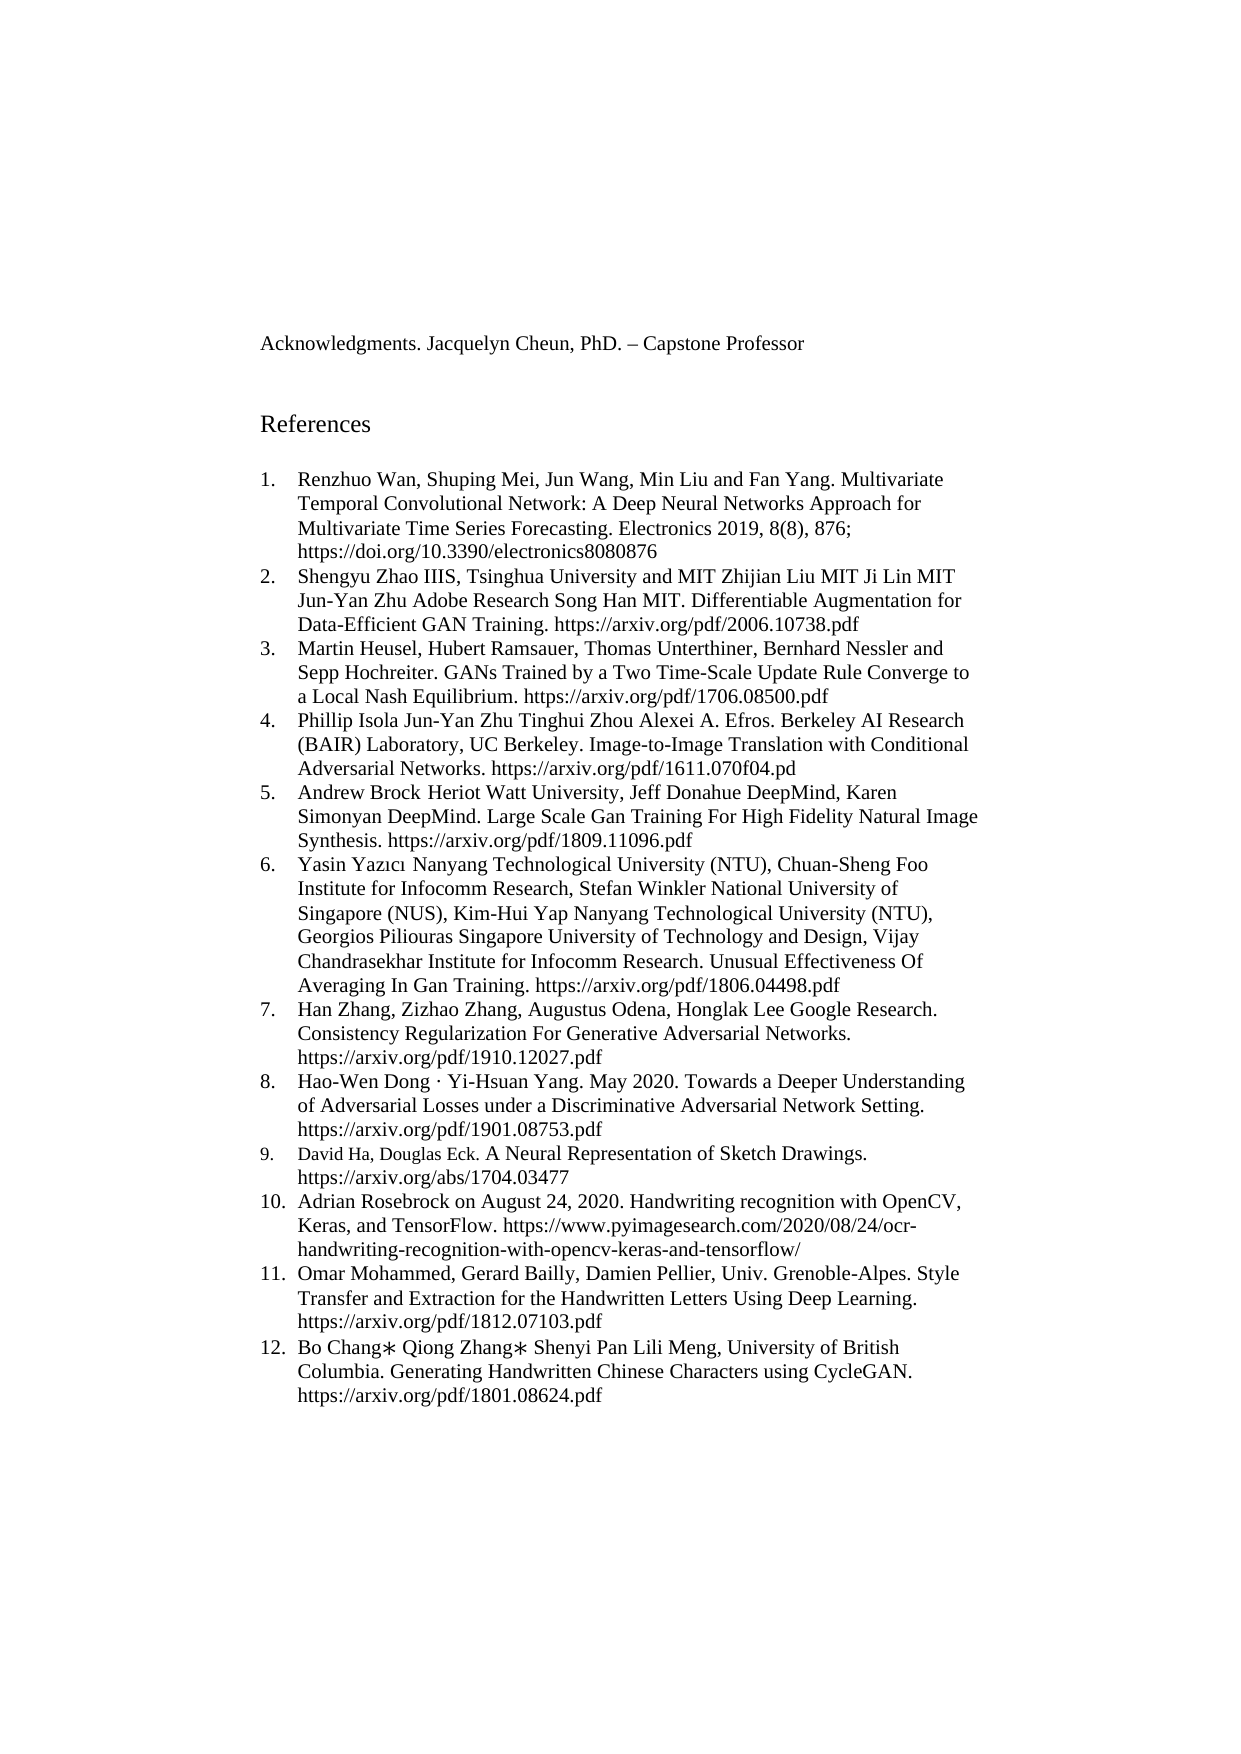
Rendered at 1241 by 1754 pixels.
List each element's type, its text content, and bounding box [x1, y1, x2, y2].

text Acknowledgments. Jacquelyn Cheun, PhD. – Capstone Professor [260, 331, 980, 355]
list Yasin Yazıcı Nanyang Technological University (NTU), Chuan-Sheng Foo Institute for Infocomm Research, Stefan Winkler National University of Singapore (NUS), Kim-Hui Yap Nanyang Technological University (NTU), Georgios Piliouras Singapore University of Technology and Design, Vijay Chandrasekhar Institute for Infocomm Research. Unusual Effectiveness Of Averaging In Gan Training. https://arxiv.org/pdf/1806.04498.pdf [260, 852, 980, 997]
list Shengyu Zhao IIIS, Tsinghua University and MIT Zhijian Liu MIT Ji Lin MIT Jun-Yan Zhu Adobe Research Song Han MIT. Differentiable Augmentation for Data-Efficient GAN Training. https://arxiv.org/pdf/2006.10738.pdf [260, 563, 980, 636]
list Martin Heusel, Hubert Ramsauer, Thomas Unterthiner, Bernhard Nessler and Sepp Hochreiter. GANs Trained by a Two Time-Scale Update Rule Converge to a Local Nash Equilibrium. https://arxiv.org/pdf/1706.08500.pdf [260, 636, 980, 708]
list Han Zhang, Zizhao Zhang, Augustus Odena, Honglak Lee Google Research. Consistency Regularization For Generative Adversarial Networks. https://arxiv.org/pdf/1910.12027.pdf [260, 997, 980, 1069]
list Renzhuo Wan, Shuping Mei, Jun Wang, Min Liu and Fan Yang. Multivariate Temporal Convolutional Network: A Deep Neural Networks Approach for Multivariate Time Series Forecasting. Electronics 2019, 8(8), 876; https://doi.org/10.3390/electronics8080876 [260, 467, 980, 563]
list Andrew Brock Heriot Watt University, Jeff Donahue DeepMind, Karen Simonyan DeepMind. Large Scale Gan Training For High Fidelity Natural Image Synthesis. https://arxiv.org/pdf/1809.11096.pdf [260, 780, 980, 852]
list Omar Mohammed, Gerard Bailly, Damien Pellier, Univ. Grenoble-Alpes. Style Transfer and Extraction for the Handwritten Letters Using Deep Learning. https://arxiv.org/pdf/1812.07103.pdf [260, 1261, 980, 1333]
list Phillip Isola Jun-Yan Zhu Tinghui Zhou Alexei A. Efros. Berkeley AI Research (BAIR) Laboratory, UC Berkeley. Image-to-Image Translation with Conditional Adversarial Networks. https://arxiv.org/pdf/1611.070f04.pd [260, 708, 980, 780]
list Adrian Rosebrock on August 24, 2020. Handwriting recognition with OpenCV, Keras, and TensorFlow. https://www.pyimagesearch.com/2020/08/24/ocr-handwriting-recognition-with-opencv-keras-and-tensorflow/ [260, 1189, 980, 1261]
list Hao-Wen Dong · Yi-Hsuan Yang. May 2020. Towards a Deeper Understanding of Adversarial Losses under a Discriminative Adversarial Network Setting. https://arxiv.org/pdf/1901.08753.pdf [260, 1069, 980, 1141]
list Bo Chang∗ Qiong Zhang∗ Shenyi Pan Lili Meng, University of British Columbia. Generating Handwritten Chinese Characters using CycleGAN. https://arxiv.org/pdf/1801.08624.pdf [260, 1333, 980, 1407]
list David Ha, Douglas Eck. A Neural Representation of Sketch Drawings. https://arxiv.org/abs/1704.03477 [260, 1141, 980, 1189]
subtitle References [260, 409, 980, 438]
